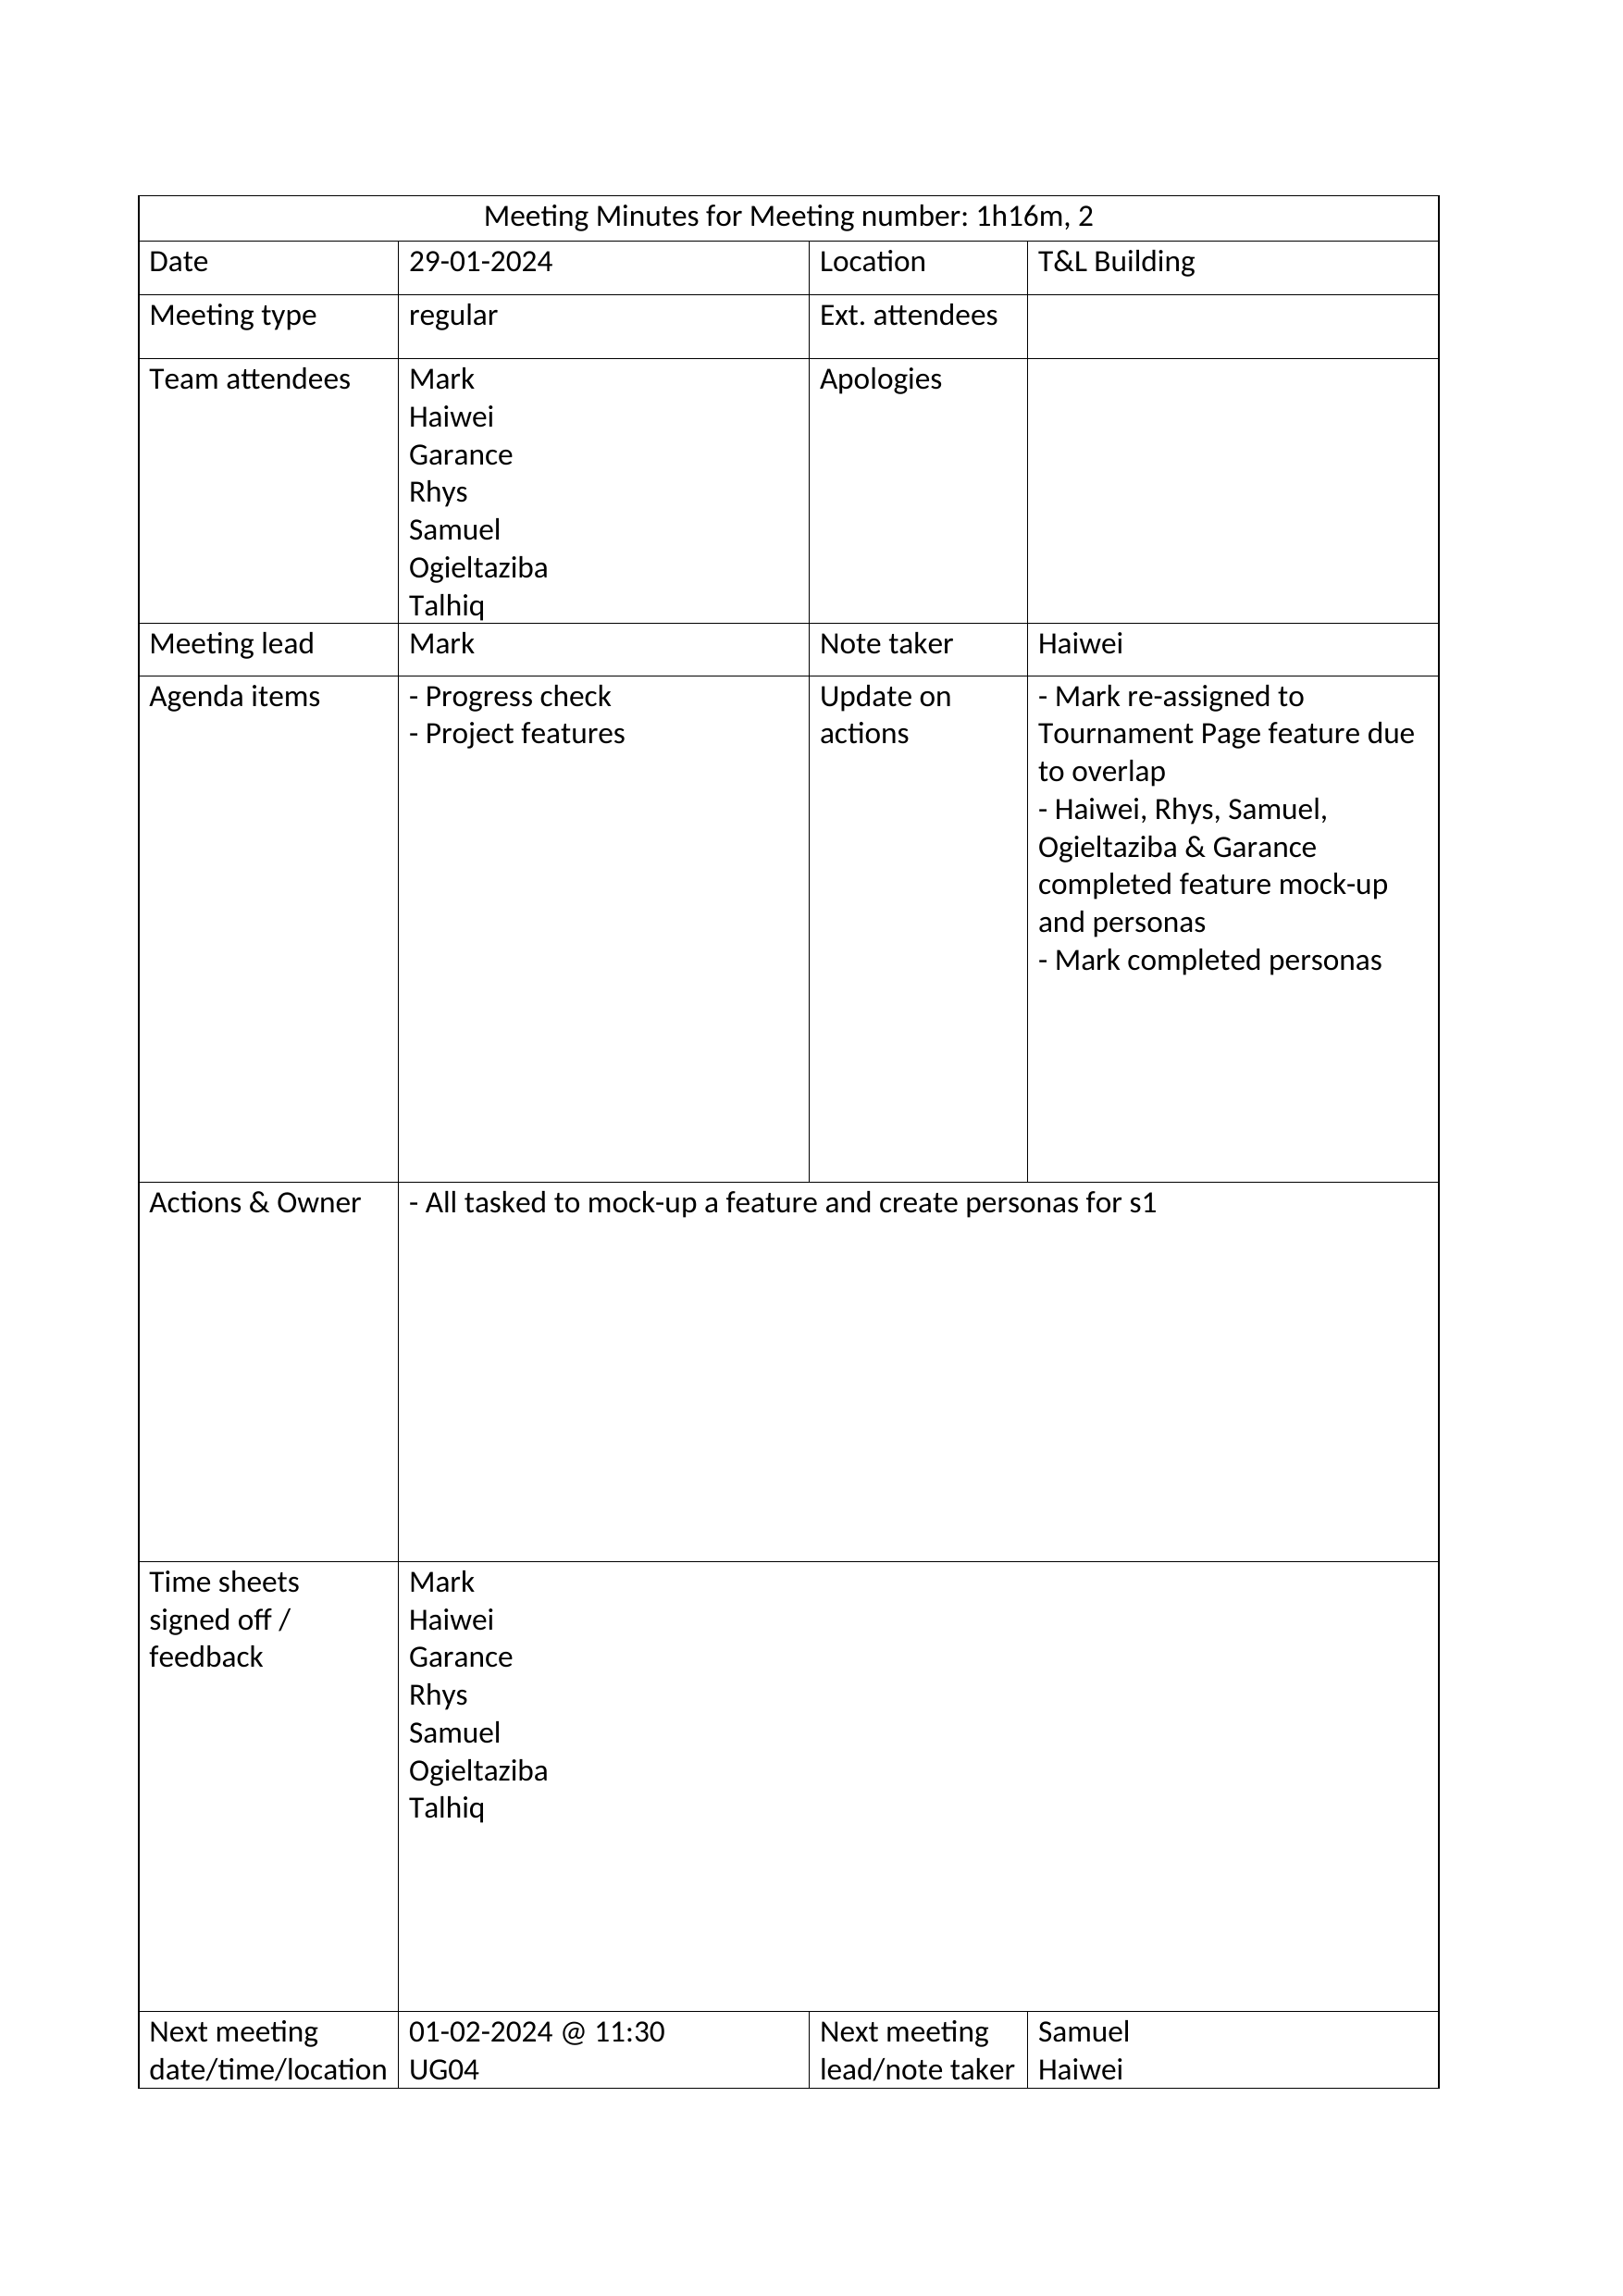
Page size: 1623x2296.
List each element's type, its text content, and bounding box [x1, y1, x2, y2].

table_cell Time sheets signed off / feedback [140, 1562, 398, 2011]
table_cell Meeting lead [140, 624, 398, 676]
table_cell 29-01-2024 [399, 242, 809, 294]
table_cell Agenda items [140, 676, 398, 1182]
table_cell - All tasked to mock-up a feature and create personas for s1 [399, 1183, 1438, 1561]
table_cell Mark Haiwei Garance Rhys Samuel Ogieltaziba Talhiq [399, 1562, 1438, 2011]
table_cell [1028, 295, 1438, 358]
table_cell Meeting type [140, 295, 398, 358]
table_cell Next meeting date/time/location [140, 2012, 398, 2088]
table_cell Mark [399, 624, 809, 676]
table_cell - Mark re-assigned to Tournament Page feature due to overlap - Haiwei, Rhys, Samuel, Ogieltaziba & Garance completed feature mock-up and personas - Mark completed personas [1028, 676, 1438, 1182]
table_cell Note taker [810, 624, 1027, 676]
table_cell - Progress check - Project features [399, 676, 809, 1182]
table_cell Actions & Owner [140, 1183, 398, 1561]
table_cell Apologies [810, 359, 1027, 623]
table_cell Location [810, 242, 1027, 294]
table_cell Mark Haiwei Garance Rhys Samuel Ogieltaziba Talhiq [399, 359, 809, 623]
table_cell regular [399, 295, 809, 358]
table_cell Haiwei [1028, 624, 1438, 676]
table_cell Ext. attendees [810, 295, 1027, 358]
table_cell T&L Building [1028, 242, 1438, 294]
table_header Meeting Minutes for Meeting number: 1h16m, 2 [140, 196, 1438, 241]
table_cell Next meeting lead/note taker [810, 2012, 1027, 2088]
table_cell 01-02-2024 @ 11:30 UG04 [399, 2012, 809, 2088]
table_cell Update on actions [810, 676, 1027, 1182]
table_cell Samuel Haiwei [1028, 2012, 1438, 2088]
table_cell [1028, 359, 1438, 623]
table_cell Team attendees [140, 359, 398, 623]
table_cell Date [140, 242, 398, 294]
